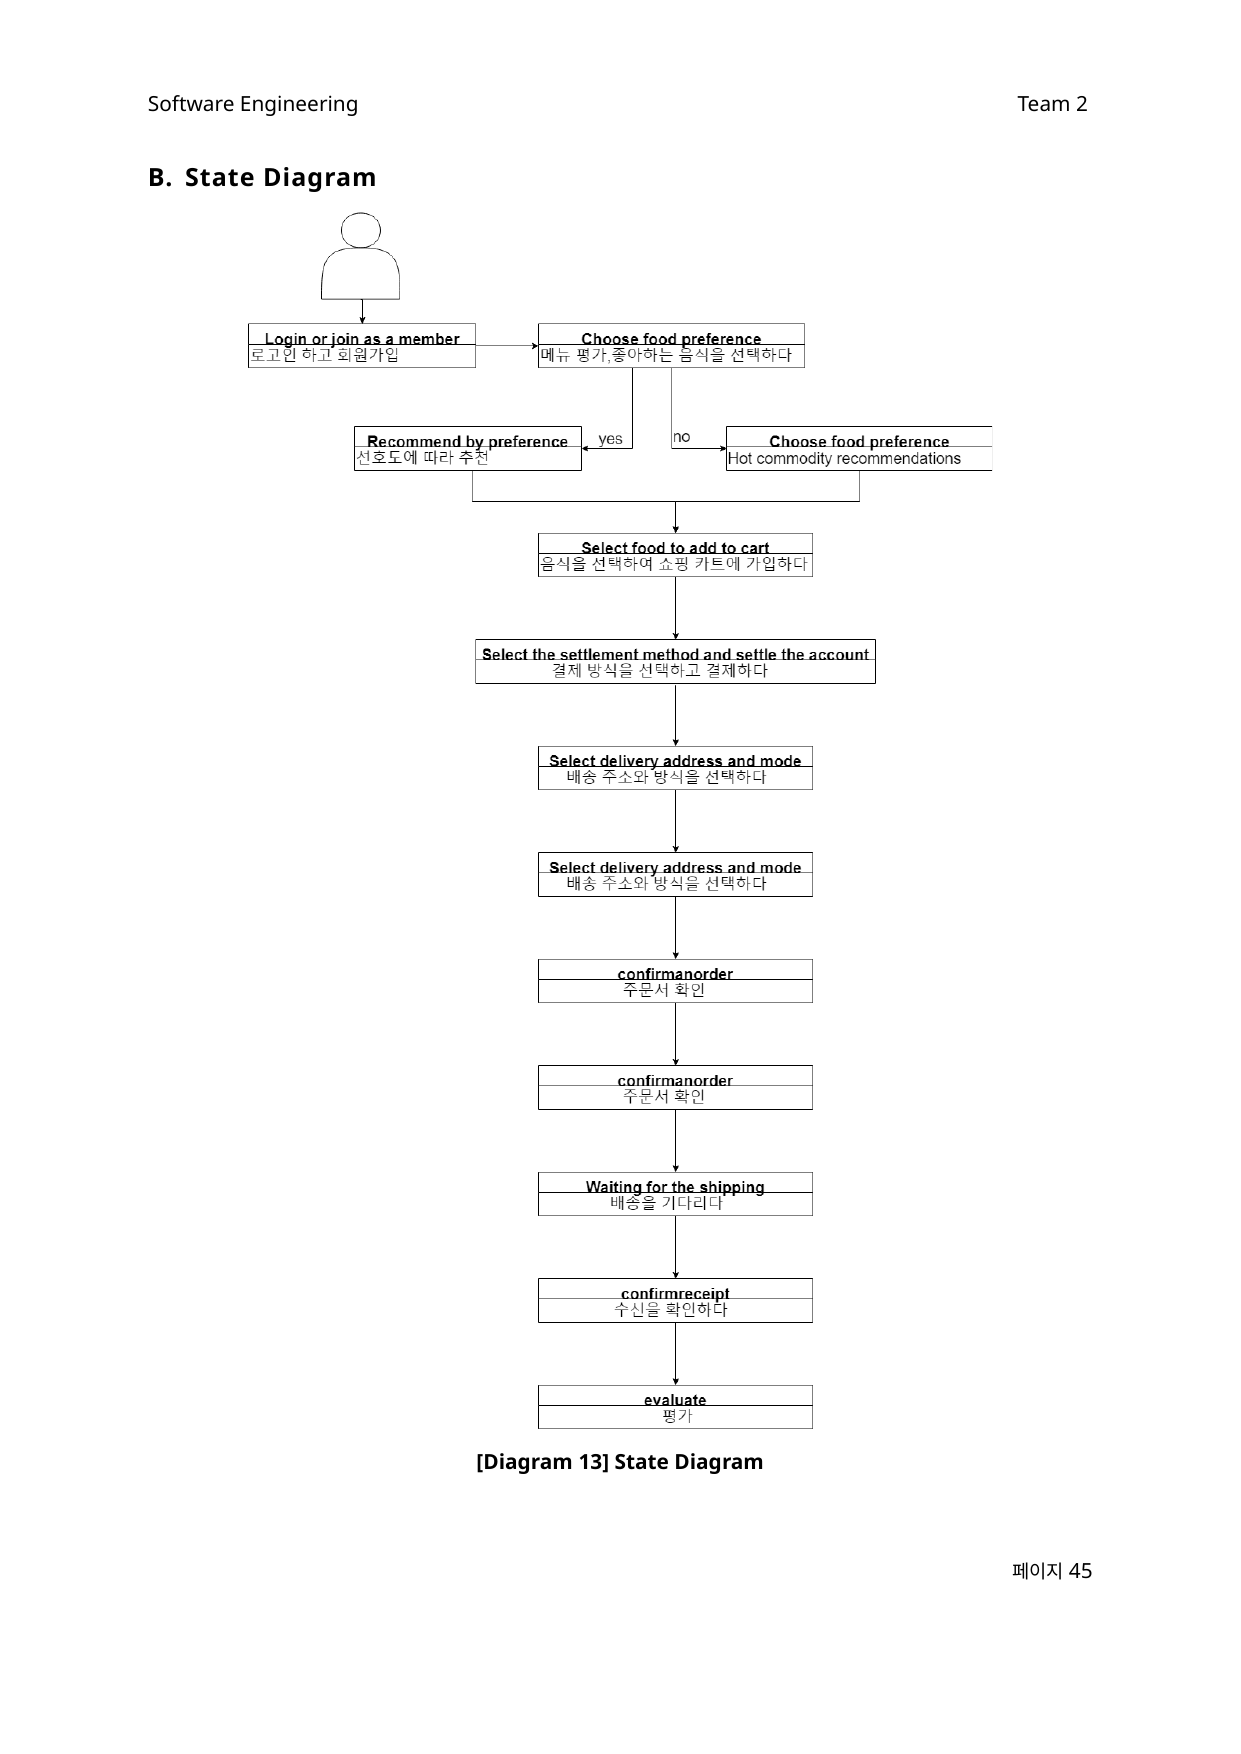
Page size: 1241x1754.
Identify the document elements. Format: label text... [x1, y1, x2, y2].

picture [248, 212, 993, 1429]
list State Diagram [148, 159, 1092, 193]
